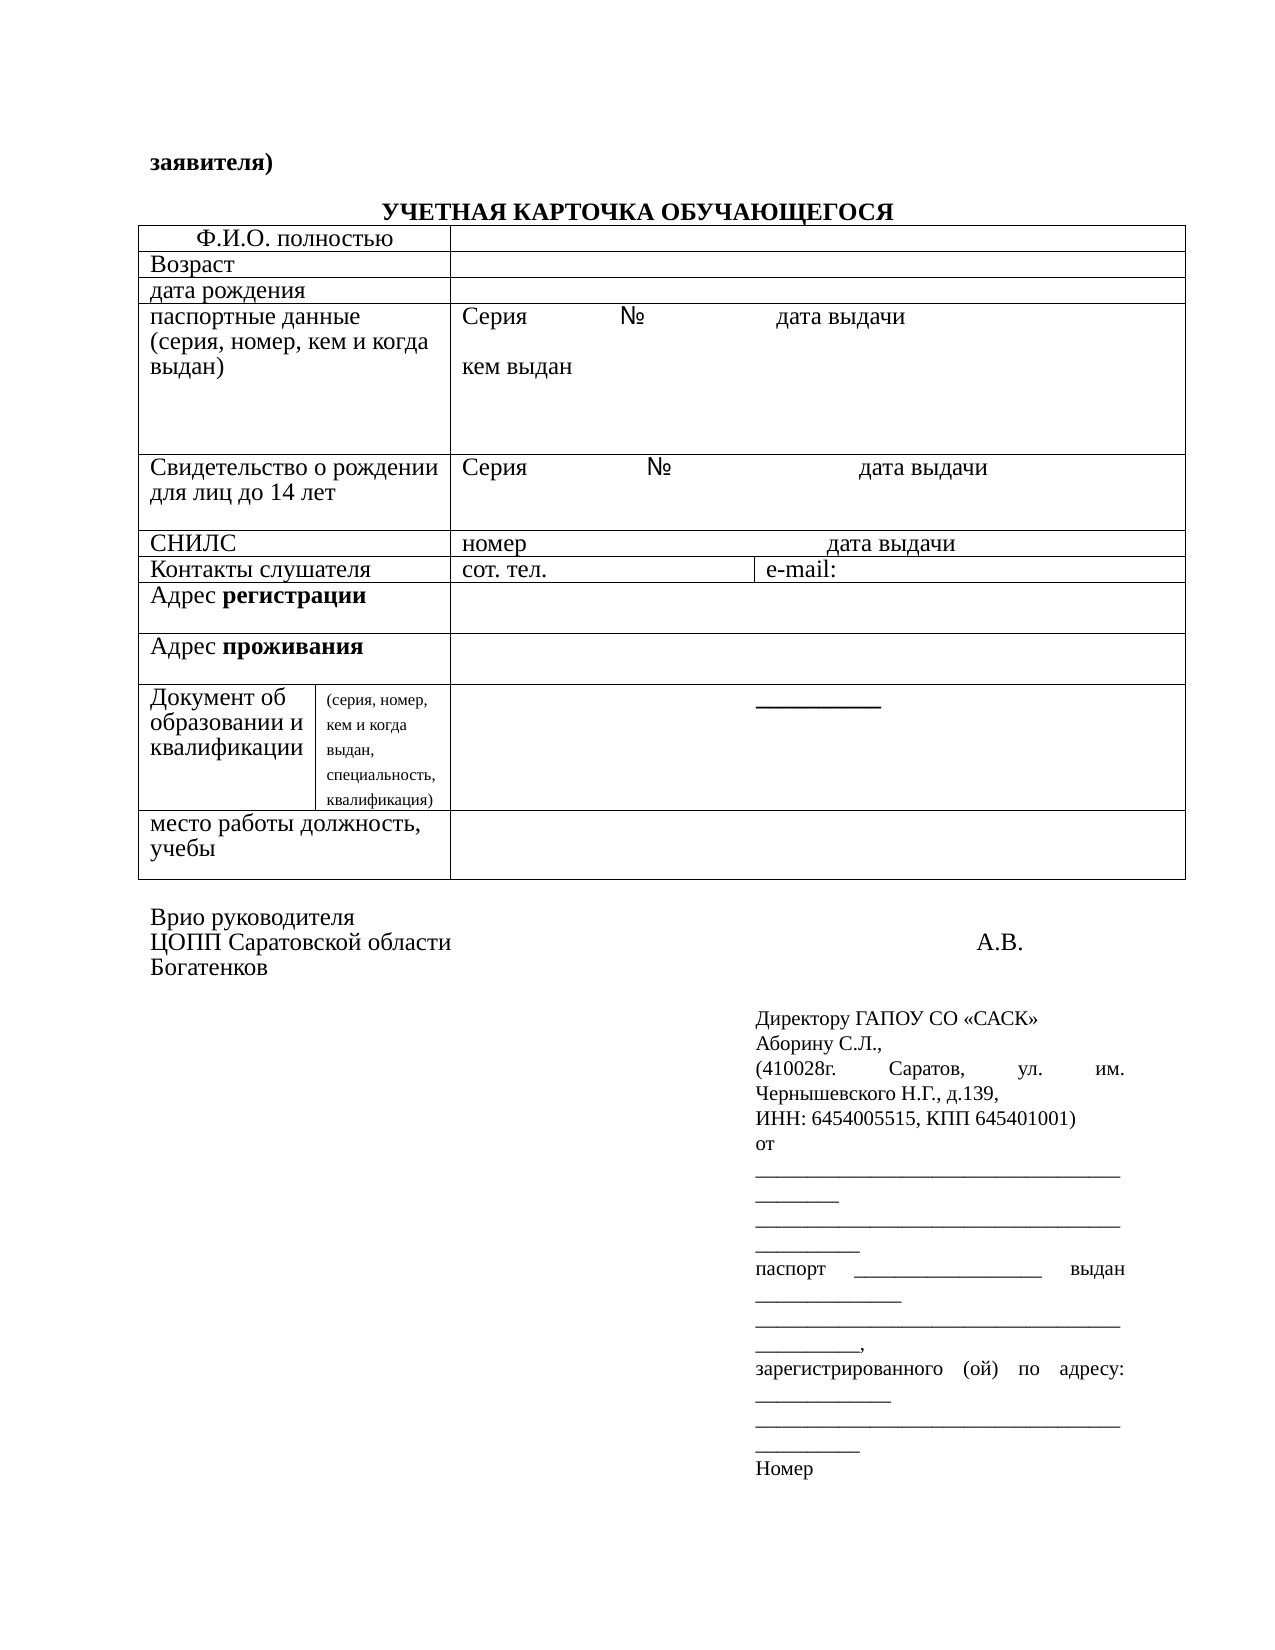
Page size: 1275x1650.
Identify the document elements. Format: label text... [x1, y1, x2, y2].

table_cell Адрес регистрации [139, 583, 450, 633]
table_cell [451, 278, 1185, 303]
table_cell СНИЛС [139, 531, 450, 556]
table_cell Контакты слушателя [139, 557, 450, 582]
text ИНН: 6454005515, КПП 645401001) [755, 1105, 1125, 1130]
text Врио руководителя ЦОПП Саратовской области А.В. Богатенков [150, 905, 1125, 980]
table_cell __________ [451, 685, 1185, 810]
text Директору ГАПОУ СО «САСК» [755, 1005, 1125, 1030]
table_cell Свидетельство о рождении для лиц до 14 лет [139, 455, 450, 530]
table_cell Возраст [139, 252, 450, 277]
text зарегистрированного (ой) по адресу: _____________ [755, 1355, 1125, 1405]
table_cell Документ об образовании и квалификации [139, 685, 315, 810]
text (подпись заявителя) [150, 150, 1125, 175]
table_cell e-mail: [755, 557, 1185, 582]
table_cell (серия, номер, кем и когда выдан, специальность, квалификация) [316, 685, 450, 810]
text (410028г. Саратов, ул. им. Чернышевского Н.Г., д.139, [755, 1055, 1125, 1105]
text паспорт __________________ выдан ______________ [755, 1255, 1125, 1305]
table_cell [451, 634, 1185, 684]
table_cell паспортные данные (серия, номер, кем и когда выдан) [139, 304, 450, 454]
table_cell место работы должность, учебы [139, 811, 450, 879]
table_cell сот. тел. [451, 557, 754, 582]
text от ___________________________________________ [755, 1130, 1125, 1205]
table_header Ф.И.О. полностью [139, 226, 450, 251]
table_cell номер дата выдачи [451, 531, 1185, 556]
table_cell [451, 583, 1185, 633]
table_header [451, 226, 1185, 251]
text _____________________________________________ Номер телефона:_______________________________ [755, 1405, 1125, 1480]
text Аборину С.Л., [755, 1030, 1125, 1055]
text _____________________________________________ [755, 1205, 1125, 1255]
table_cell [451, 811, 1185, 879]
text _____________________________________________, [755, 1305, 1125, 1355]
table_cell Адрес проживания [139, 634, 450, 684]
table_cell Серия № дата выдачи [451, 455, 1185, 530]
table_cell Серия № дата выдачи кем выдан [451, 304, 1185, 454]
text УЧЕТНАЯ КАРТОЧКА ОБУЧАЮЩЕГОСЯ [150, 200, 1125, 225]
table_cell [451, 252, 1185, 277]
table_cell дата рождения [139, 278, 450, 303]
